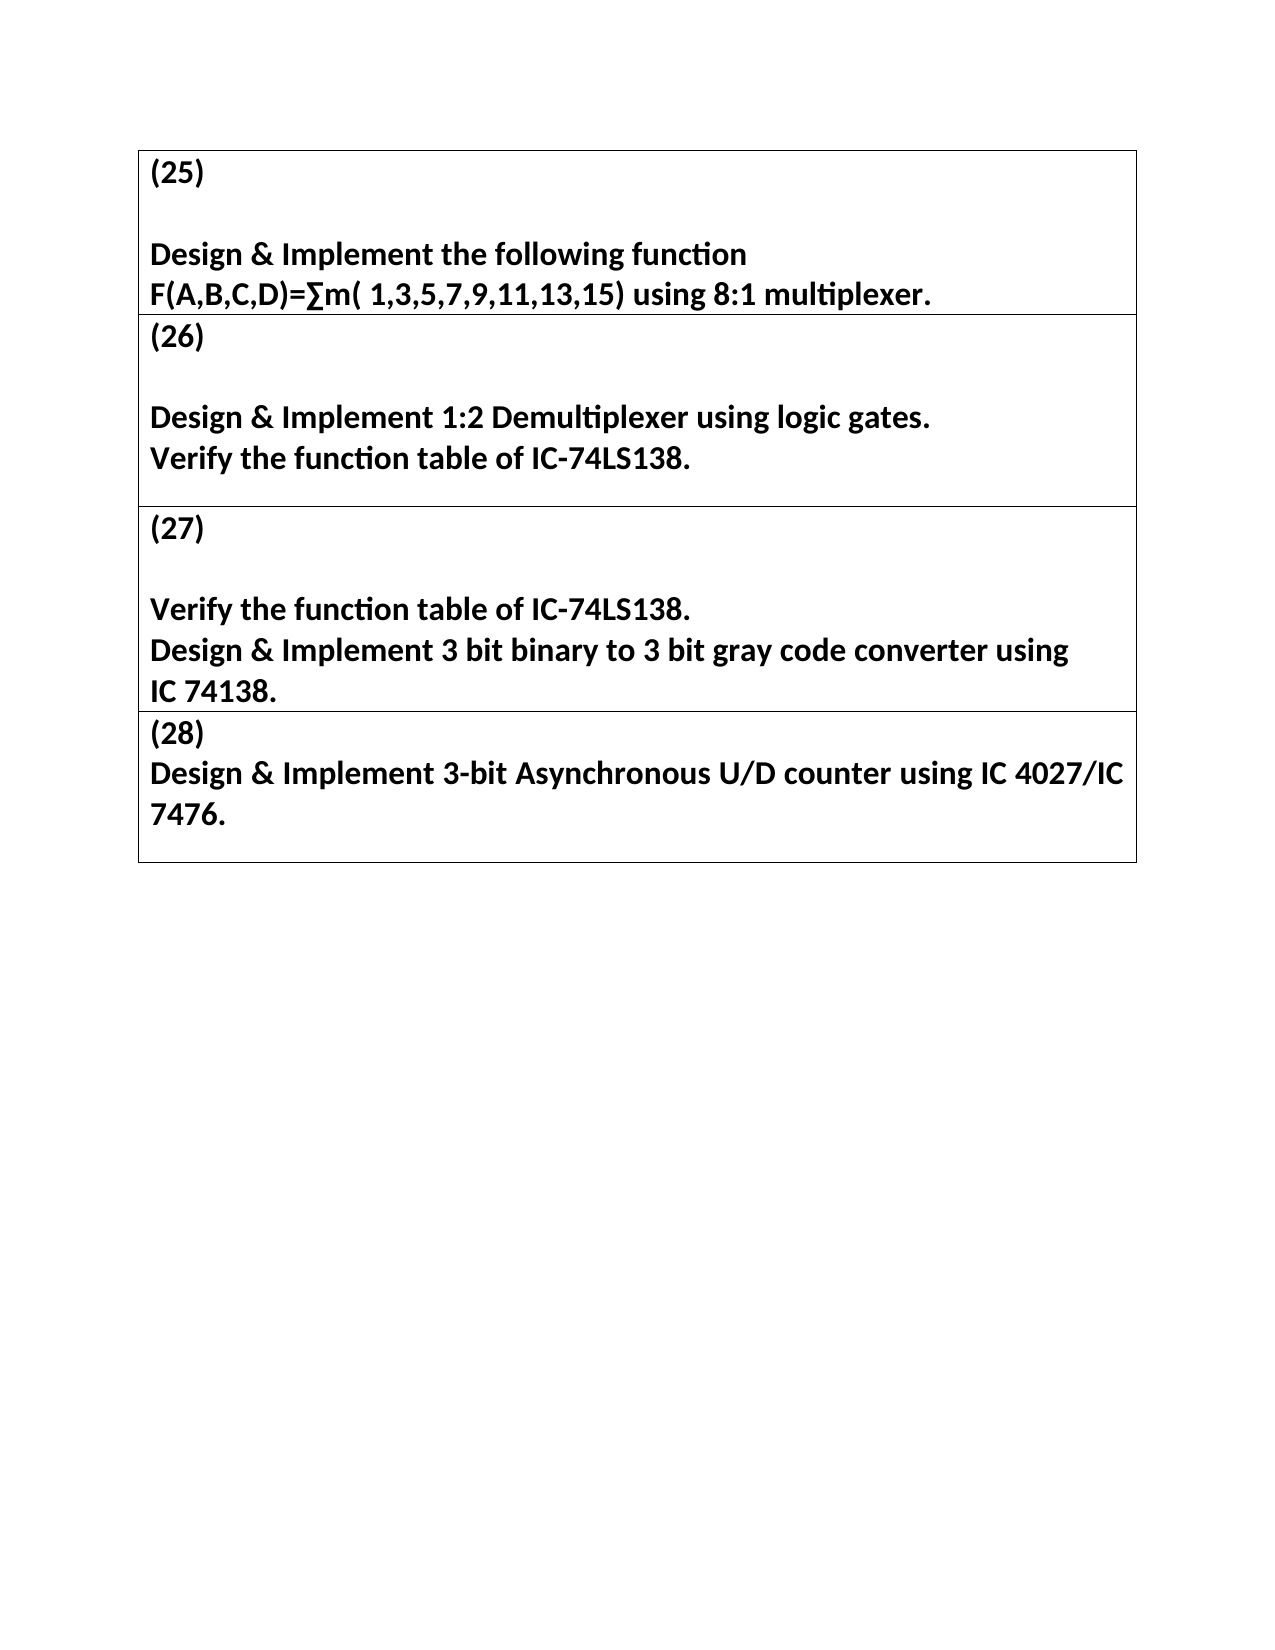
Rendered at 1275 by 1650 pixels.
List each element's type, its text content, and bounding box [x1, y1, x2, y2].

table_cell (28) Design & Implement 3-bit Asynchronous U/D counter using IC 4027/IC 7476. [139, 712, 1136, 862]
table_cell (26) Design & Implement 1:2 Demultiplexer using logic gates. Verify the function table of IC-74LS138. [139, 315, 1136, 506]
table_cell (25) Design & Implement the following function F(A,B,C,D)=∑m( 1,3,5,7,9,11,13,15) using 8:1 multiplexer. [139, 151, 1136, 314]
table_cell (27) Verify the function table of IC-74LS138. Design & Implement 3 bit binary to 3 bit gray code converter using IC 74138. [139, 507, 1136, 711]
